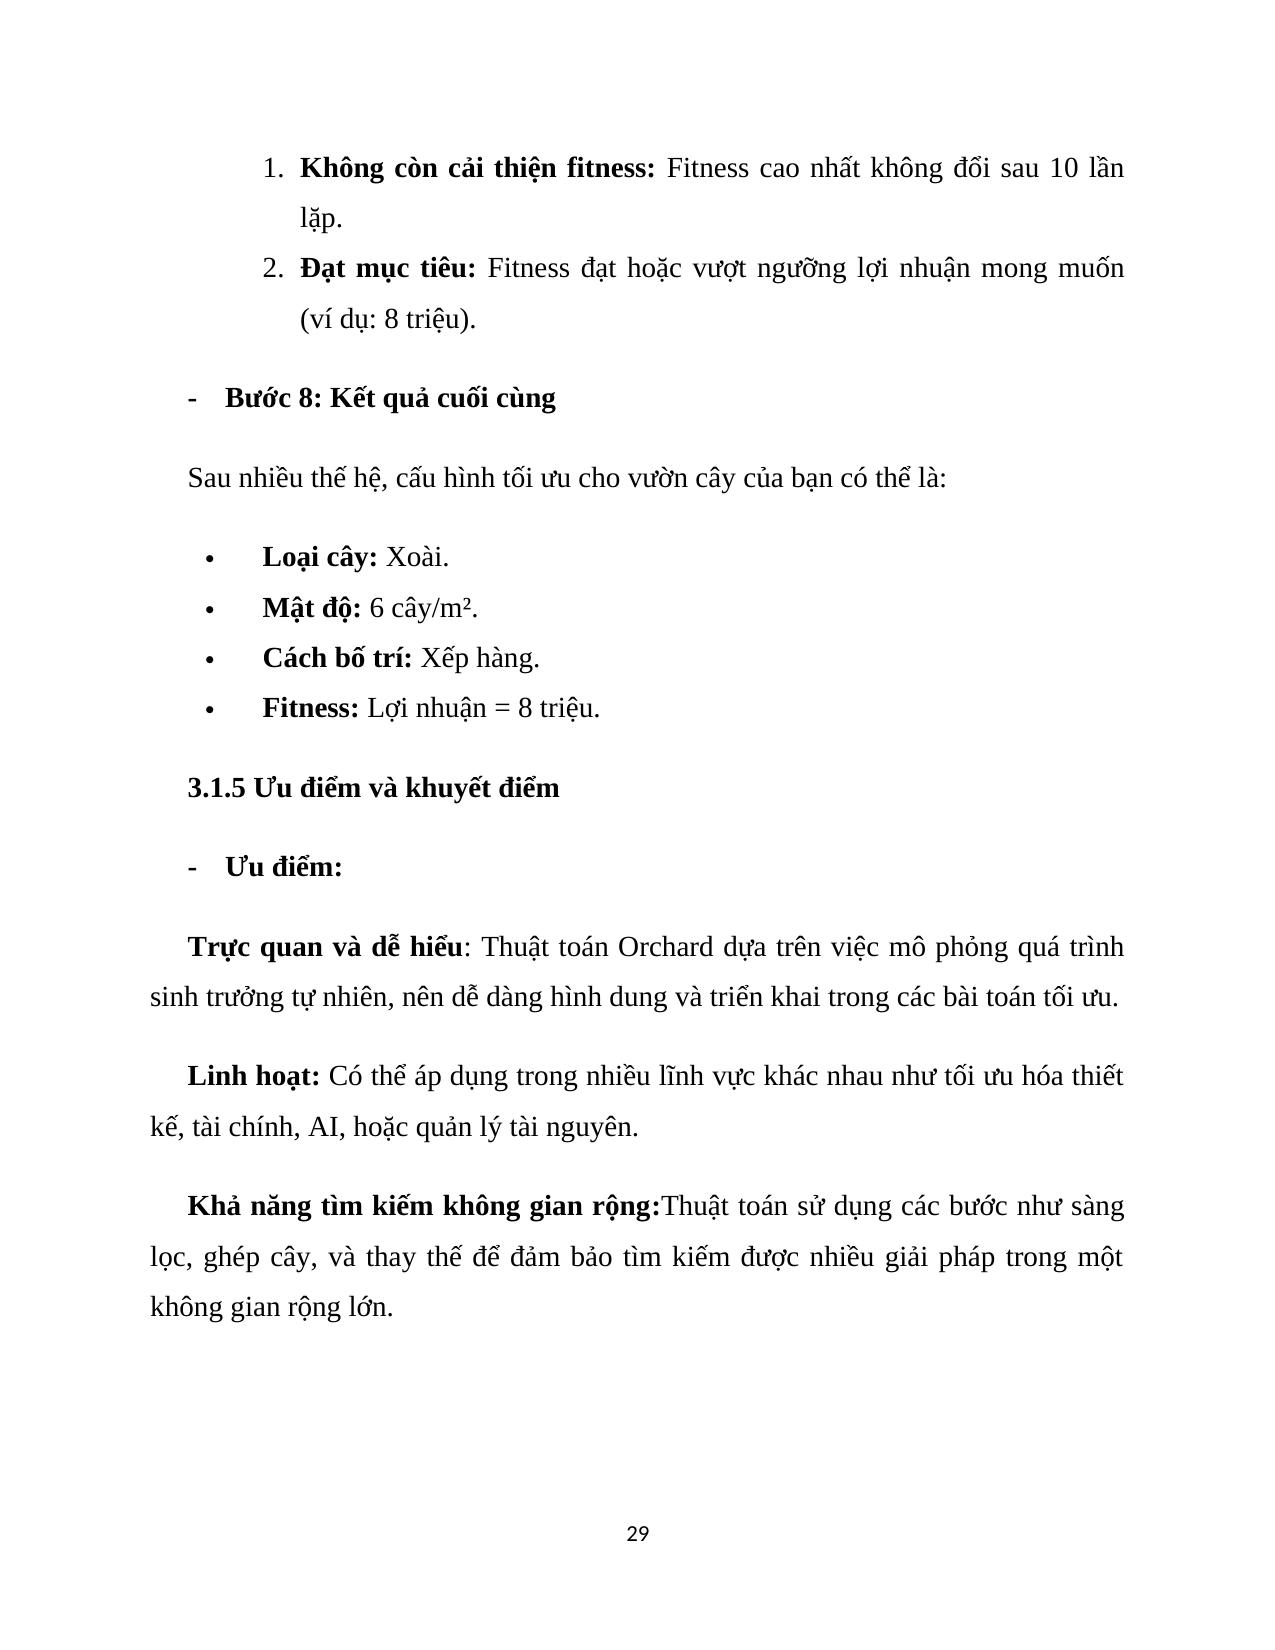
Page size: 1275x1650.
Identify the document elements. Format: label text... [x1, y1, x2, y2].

text Sau nhiều thế hệ, cấu hình tối ưu cho vườn cây của bạn có thể là: [150, 460, 1125, 493]
subtitle Ưu điểm và khuyết điểm [150, 770, 1125, 803]
list Cách bố trí: Xếp hàng. [206, 640, 1125, 673]
list Đạt mục tiêu: Fitness đạt hoặc vượt ngưỡng lợi nhuận mong muốn (ví dụ: 8 triệu). [262, 251, 1125, 334]
list Không còn cải thiện fitness: Fitness cao nhất không đổi sau 10 lần lặp. [262, 150, 1125, 234]
text Linh hoạt: Có thể áp dụng trong nhiều lĩnh vực khác nhau như tối ưu hóa thiết kế, tài chính, AI, hoặc quản lý tài nguyên. [150, 1058, 1125, 1142]
list Ưu điểm: [187, 849, 1125, 883]
text Khả năng tìm kiếm không gian rộng:Thuật toán sử dụng các bước như sàng lọc, ghép cây, và thay thế để đảm bảo tìm kiếm được nhiều giải pháp trong một không gian rộng lớn. [150, 1188, 1125, 1322]
list Fitness: Lợi nhuận = 8 triệu. [206, 690, 1125, 724]
text Trực quan và dễ hiểu: Thuật toán Orchard dựa trên việc mô phỏng quá trình sinh trưởng tự nhiên, nên dễ dàng hình dung và triển khai trong các bài toán tối ưu. [150, 929, 1125, 1013]
list Loại cây: Xoài. [206, 539, 1125, 573]
list Bước 8: Kết quả cuối cùng [187, 380, 1125, 414]
list Mật độ: 6 cây/m². [206, 590, 1125, 623]
